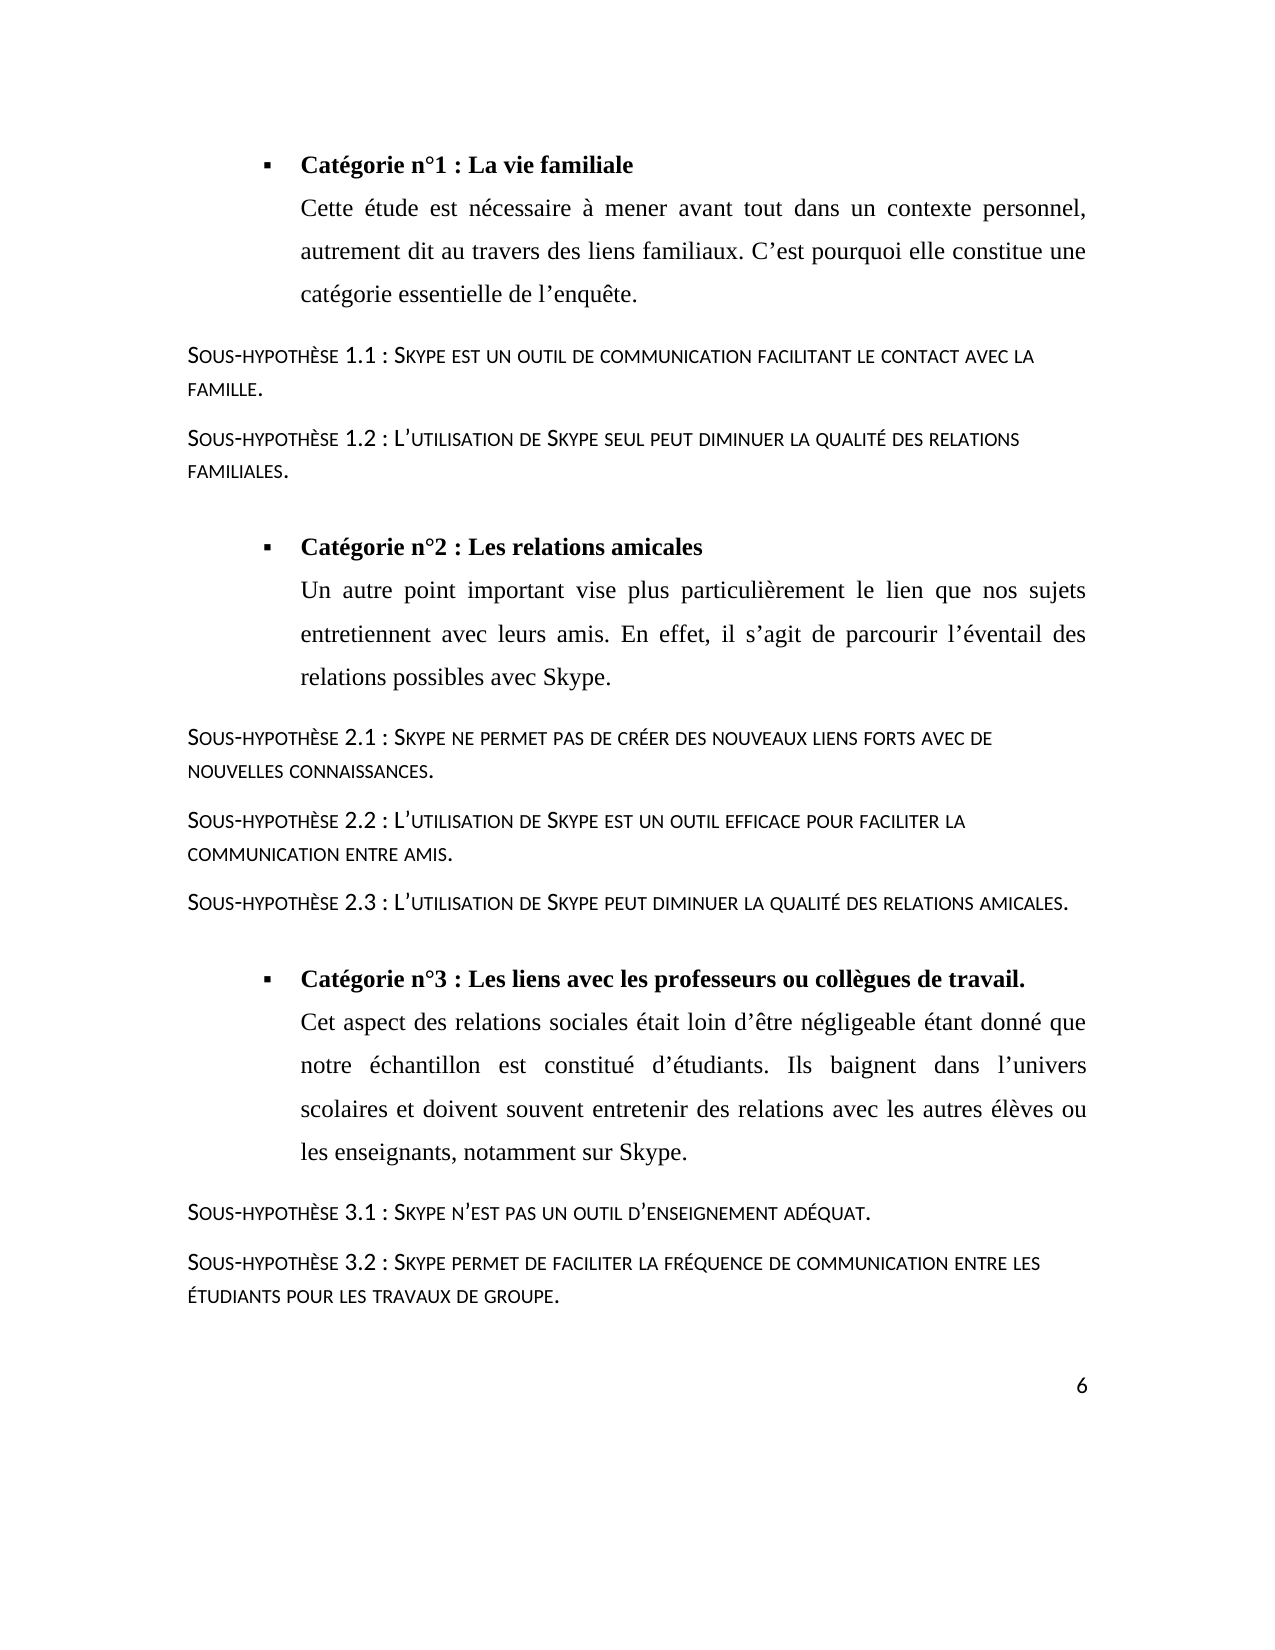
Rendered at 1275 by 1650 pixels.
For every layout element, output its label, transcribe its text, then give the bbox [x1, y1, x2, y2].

text Sous-hypothèse 1.1 : Skype est un outil de communication facilitant le contact avec la famille. [187, 339, 1087, 403]
list Catégorie n°2 : Les relations amicales [263, 532, 1087, 561]
text Sous-hypothèse 2.2 : L’utilisation de Skype est un outil efficace pour faciliter la communication entre amis. [187, 804, 1087, 867]
text Sous-hypothèse 3.1 : Skype n’est pas un outil d’enseignement adéquat. [187, 1197, 1087, 1227]
list Catégorie n°1 : La vie familiale [263, 150, 1087, 179]
text Sous-hypothèse 3.2 : Skype permet de faciliter la fréquence de communication entre les étudiants pour les travaux de groupe. [187, 1246, 1087, 1309]
list Catégorie n°3 : Les liens avec les professeurs ou collègues de travail. [263, 964, 1087, 993]
text Sous-hypothèse 2.1 : Skype ne permet pas de créer des nouveaux liens forts avec de nouvelles connaissances. [187, 722, 1087, 785]
text Cet aspect des relations sociales était loin d’être négligeable étant donné que notre échantillon est constitué d’étudiants. Ils baignent dans l’univers scolaires et doivent souvent entretenir des relations avec les autres élèves ou les enseignants, notamment sur Skype. [300, 1007, 1087, 1166]
text Un autre point important vise plus particulièrement le lien que nos sujets entretiennent avec leurs amis. En effet, il s’agit de parcourir l’éventail des relations possibles avec Skype. [300, 576, 1087, 691]
text Sous-hypothèse 1.2 : L’utilisation de Skype seul peut diminuer la qualité des relations familiales. [187, 422, 1087, 485]
text Sous-hypothèse 2.3 : L’utilisation de Skype peut diminuer la qualité des relations amicales. [187, 887, 1087, 917]
text Cette étude est nécessaire à mener avant tout dans un contexte personnel, autrement dit au travers des liens familiaux. C’est pourquoi elle constitue une catégorie essentielle de l’enquête. [300, 193, 1087, 308]
